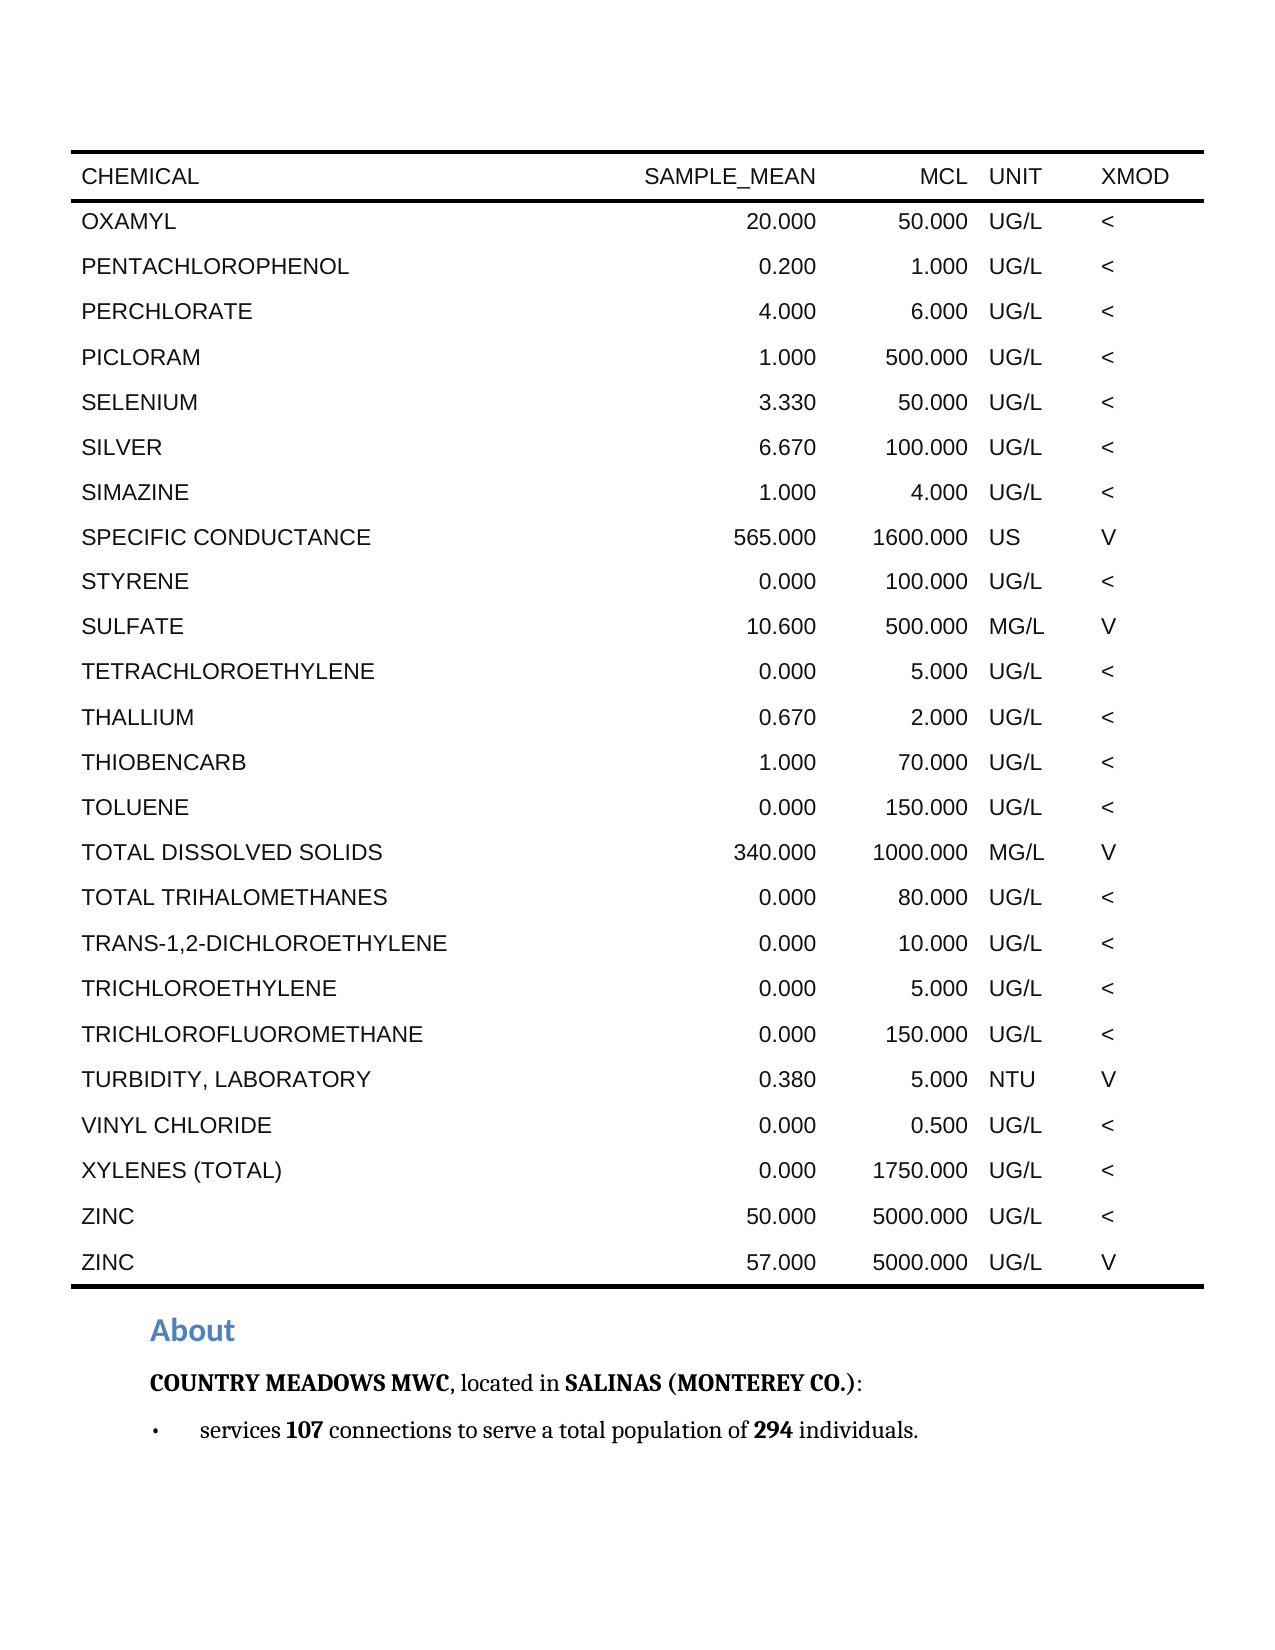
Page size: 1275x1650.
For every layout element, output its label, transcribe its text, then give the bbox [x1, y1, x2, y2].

table_cell UG/L [978, 1102, 1090, 1147]
table_cell 0.000 [614, 559, 826, 604]
table_cell TOTAL DISSOLVED SOLIDS [71, 830, 614, 875]
table_cell 0.000 [614, 785, 826, 830]
table_cell < [1090, 785, 1204, 830]
table_cell 1.000 [826, 244, 978, 289]
list services 107 connections to serve a total population of 294 individuals. [150, 1416, 1125, 1474]
table_cell SPECIFIC CONDUCTANCE [71, 515, 614, 558]
table_cell V [1090, 1239, 1204, 1284]
table_cell 0.000 [614, 1102, 826, 1147]
table_cell UG/L [978, 244, 1090, 289]
table_cell PERCHLORATE [71, 289, 614, 334]
table_cell 1000.000 [826, 830, 978, 875]
table_cell 6.000 [826, 289, 978, 334]
table_cell 1.000 [614, 334, 826, 379]
table_cell < [1090, 1011, 1204, 1056]
table_cell 0.000 [614, 1148, 826, 1194]
table_cell < [1090, 203, 1204, 244]
table_cell 5000.000 [826, 1239, 978, 1284]
table_cell UG/L [978, 203, 1090, 244]
table_cell < [1090, 470, 1204, 515]
table_cell < [1090, 694, 1204, 739]
table_cell < [1090, 425, 1204, 470]
table_cell TETRACHLOROETHYLENE [71, 649, 614, 694]
table_cell 70.000 [826, 739, 978, 784]
table_cell 150.000 [826, 1011, 978, 1056]
table_cell SIMAZINE [71, 470, 614, 515]
table_cell SELENIUM [71, 379, 614, 424]
table_cell OXAMYL [71, 203, 614, 244]
table_cell PICLORAM [71, 334, 614, 379]
table_cell 4.000 [614, 289, 826, 334]
table_cell 10.000 [826, 920, 978, 966]
table_cell TRICHLOROFLUOROMETHANE [71, 1011, 614, 1056]
table_cell 3.330 [614, 379, 826, 424]
table_cell UG/L [978, 694, 1090, 739]
table_cell UG/L [978, 1011, 1090, 1056]
table_cell < [1090, 1102, 1204, 1147]
table_cell 57.000 [614, 1239, 826, 1284]
table_cell UG/L [978, 1148, 1090, 1194]
table_cell MG/L [978, 604, 1090, 649]
table_cell 50.000 [826, 203, 978, 244]
table_cell TOTAL TRIHALOMETHANES [71, 875, 614, 920]
table_header MCL [826, 154, 978, 198]
table_cell < [1090, 244, 1204, 289]
table_cell 2.000 [826, 694, 978, 739]
table_cell UG/L [978, 559, 1090, 604]
table_cell 6.670 [614, 425, 826, 470]
table_cell NTU [978, 1056, 1090, 1102]
table_cell 50.000 [614, 1194, 826, 1239]
table_cell < [1090, 559, 1204, 604]
table_cell < [1090, 649, 1204, 694]
table_cell TRANS-1,2-DICHLOROETHYLENE [71, 920, 614, 966]
table_header SAMPLE_MEAN [614, 154, 826, 198]
table_cell UG/L [978, 875, 1090, 920]
table_cell SULFATE [71, 604, 614, 649]
table_cell 0.000 [614, 966, 826, 1011]
table_cell < [1090, 966, 1204, 1011]
table_cell UG/L [978, 1194, 1090, 1239]
table_cell 0.670 [614, 694, 826, 739]
table_cell 1.000 [614, 470, 826, 515]
table_cell 0.000 [614, 920, 826, 966]
table_cell 500.000 [826, 604, 978, 649]
table_cell 20.000 [614, 203, 826, 244]
table_cell 5.000 [826, 649, 978, 694]
table_cell UG/L [978, 739, 1090, 784]
table_cell UG/L [978, 379, 1090, 424]
table_cell 100.000 [826, 425, 978, 470]
table_cell ZINC [71, 1194, 614, 1239]
table_cell V [1090, 515, 1204, 558]
table_cell UG/L [978, 289, 1090, 334]
table_cell < [1090, 875, 1204, 920]
table_cell UG/L [978, 966, 1090, 1011]
table_cell 0.000 [614, 875, 826, 920]
table_cell 1.000 [614, 739, 826, 784]
table_cell 80.000 [826, 875, 978, 920]
table_cell V [1090, 830, 1204, 875]
table_cell TOLUENE [71, 785, 614, 830]
table_cell THALLIUM [71, 694, 614, 739]
table_cell < [1090, 739, 1204, 784]
table_cell 565.000 [614, 515, 826, 558]
table_cell 10.600 [614, 604, 826, 649]
table_cell US [978, 515, 1090, 558]
table_cell THIOBENCARB [71, 739, 614, 784]
table_cell UG/L [978, 425, 1090, 470]
table_cell < [1090, 1194, 1204, 1239]
table_cell < [1090, 334, 1204, 379]
table_cell UG/L [978, 470, 1090, 515]
table_cell V [1090, 604, 1204, 649]
table_cell ZINC [71, 1239, 614, 1284]
table_cell XYLENES (TOTAL) [71, 1148, 614, 1194]
table_header UNIT [978, 154, 1090, 198]
table_cell TURBIDITY, LABORATORY [71, 1056, 614, 1102]
table_cell 1750.000 [826, 1148, 978, 1194]
table_cell TRICHLOROETHYLENE [71, 966, 614, 1011]
table_header XMOD [1090, 154, 1204, 198]
table_cell UG/L [978, 334, 1090, 379]
table_cell 0.000 [614, 1011, 826, 1056]
subtitle About [150, 1309, 1125, 1350]
table_cell < [1090, 289, 1204, 334]
table_cell UG/L [978, 920, 1090, 966]
table_cell PENTACHLOROPHENOL [71, 244, 614, 289]
table_cell 0.500 [826, 1102, 978, 1147]
table_cell 1600.000 [826, 515, 978, 558]
table_cell < [1090, 1148, 1204, 1194]
table_cell UG/L [978, 1239, 1090, 1284]
table_cell 0.000 [614, 649, 826, 694]
table_cell 50.000 [826, 379, 978, 424]
table_cell STYRENE [71, 559, 614, 604]
table_cell 5000.000 [826, 1194, 978, 1239]
table_cell 500.000 [826, 334, 978, 379]
table_cell 0.200 [614, 244, 826, 289]
table_cell MG/L [978, 830, 1090, 875]
table_cell 0.380 [614, 1056, 826, 1102]
table_cell < [1090, 920, 1204, 966]
table_cell 100.000 [826, 559, 978, 604]
text COUNTRY MEADOWS MWC, located in SALINAS (MONTEREY CO.): [150, 1369, 1125, 1398]
table_cell 340.000 [614, 830, 826, 875]
table_header CHEMICAL [71, 154, 614, 198]
table_cell UG/L [978, 785, 1090, 830]
table_cell 5.000 [826, 966, 978, 1011]
table_cell 5.000 [826, 1056, 978, 1102]
table_cell SILVER [71, 425, 614, 470]
table_cell V [1090, 1056, 1204, 1102]
table_cell UG/L [978, 649, 1090, 694]
table_cell < [1090, 379, 1204, 424]
table_cell VINYL CHLORIDE [71, 1102, 614, 1147]
table_cell 4.000 [826, 470, 978, 515]
table_cell 150.000 [826, 785, 978, 830]
